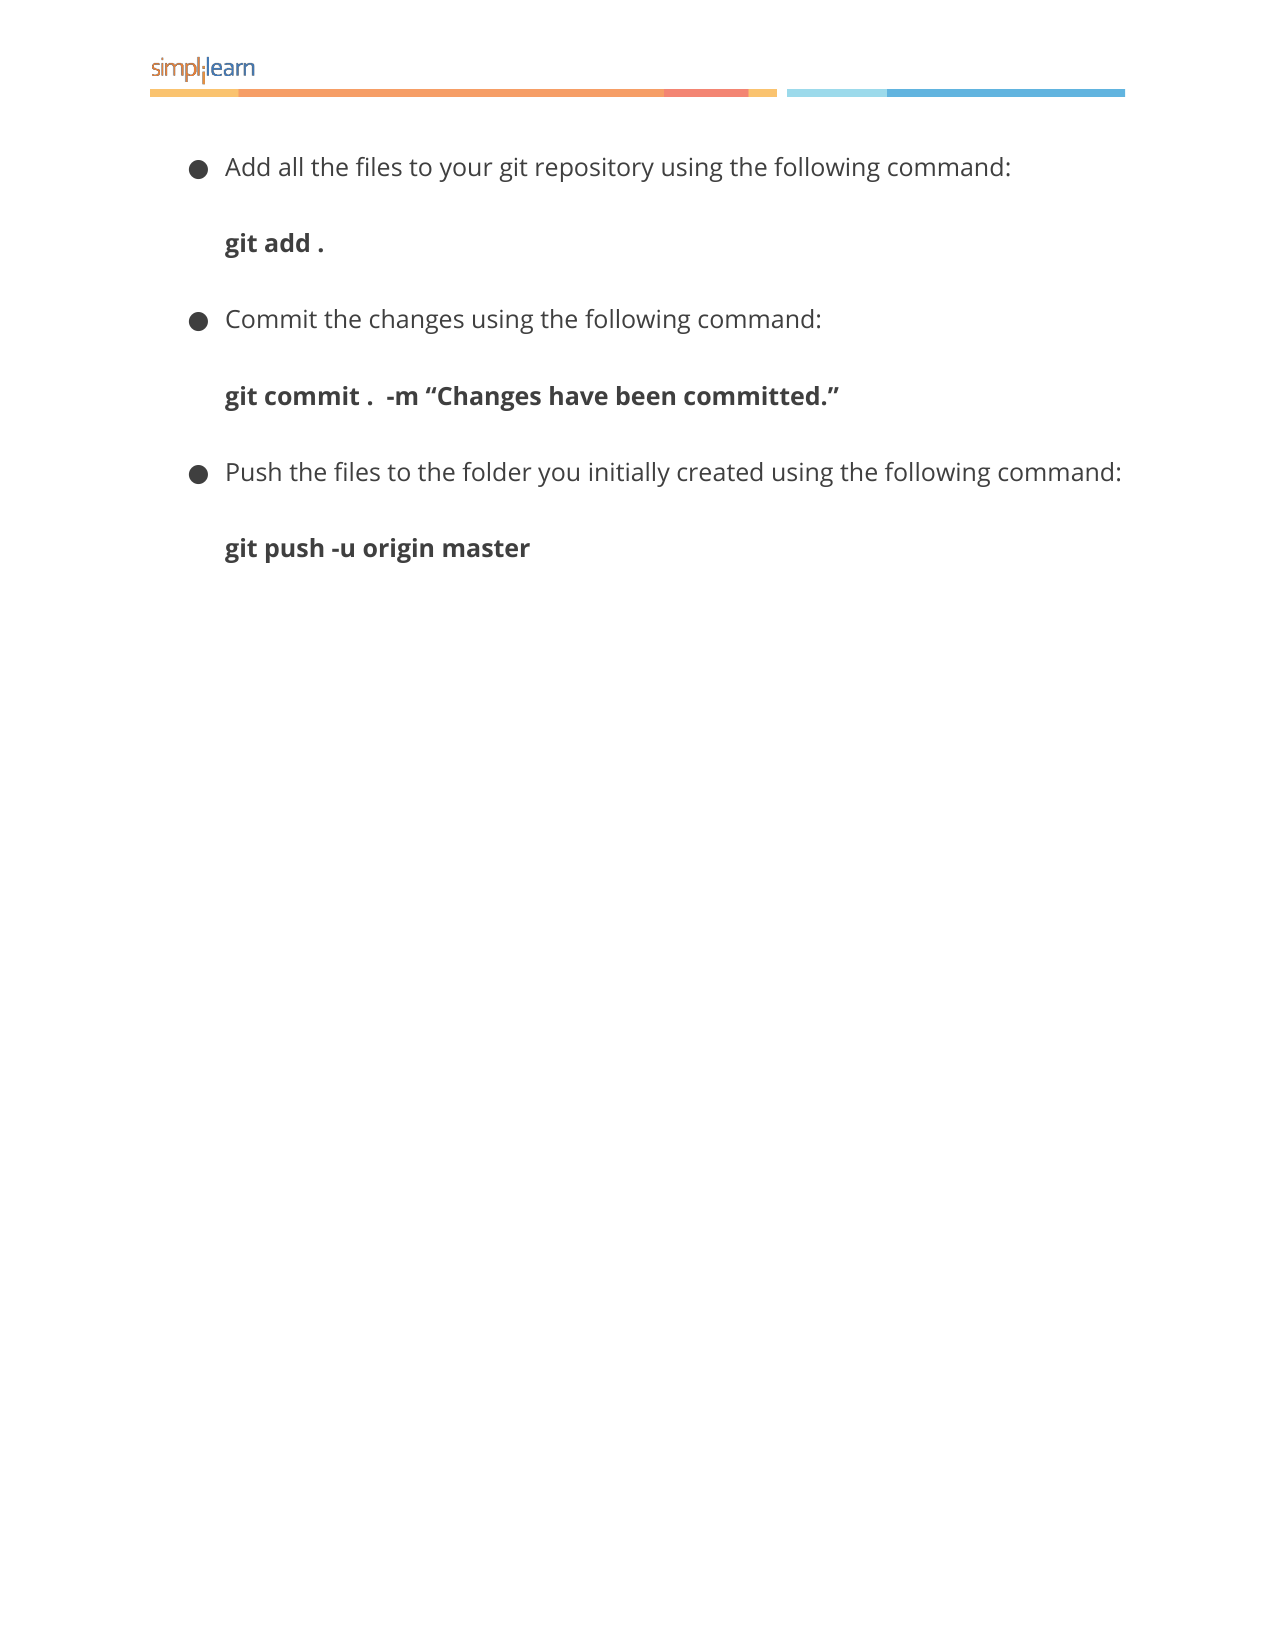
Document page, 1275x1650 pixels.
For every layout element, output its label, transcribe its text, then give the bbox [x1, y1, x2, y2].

picture [150, 52, 1125, 97]
list Push the files to the folder you initially created using the following command: [187, 454, 1125, 488]
list Commit the changes using the following command: [187, 302, 1125, 336]
text git commit . -m “Changes have been committed.” [225, 378, 1125, 412]
text git push -u origin master [150, 530, 1125, 564]
list Add all the files to your git repository using the following command: [187, 150, 1125, 184]
text git add . [150, 226, 1125, 260]
